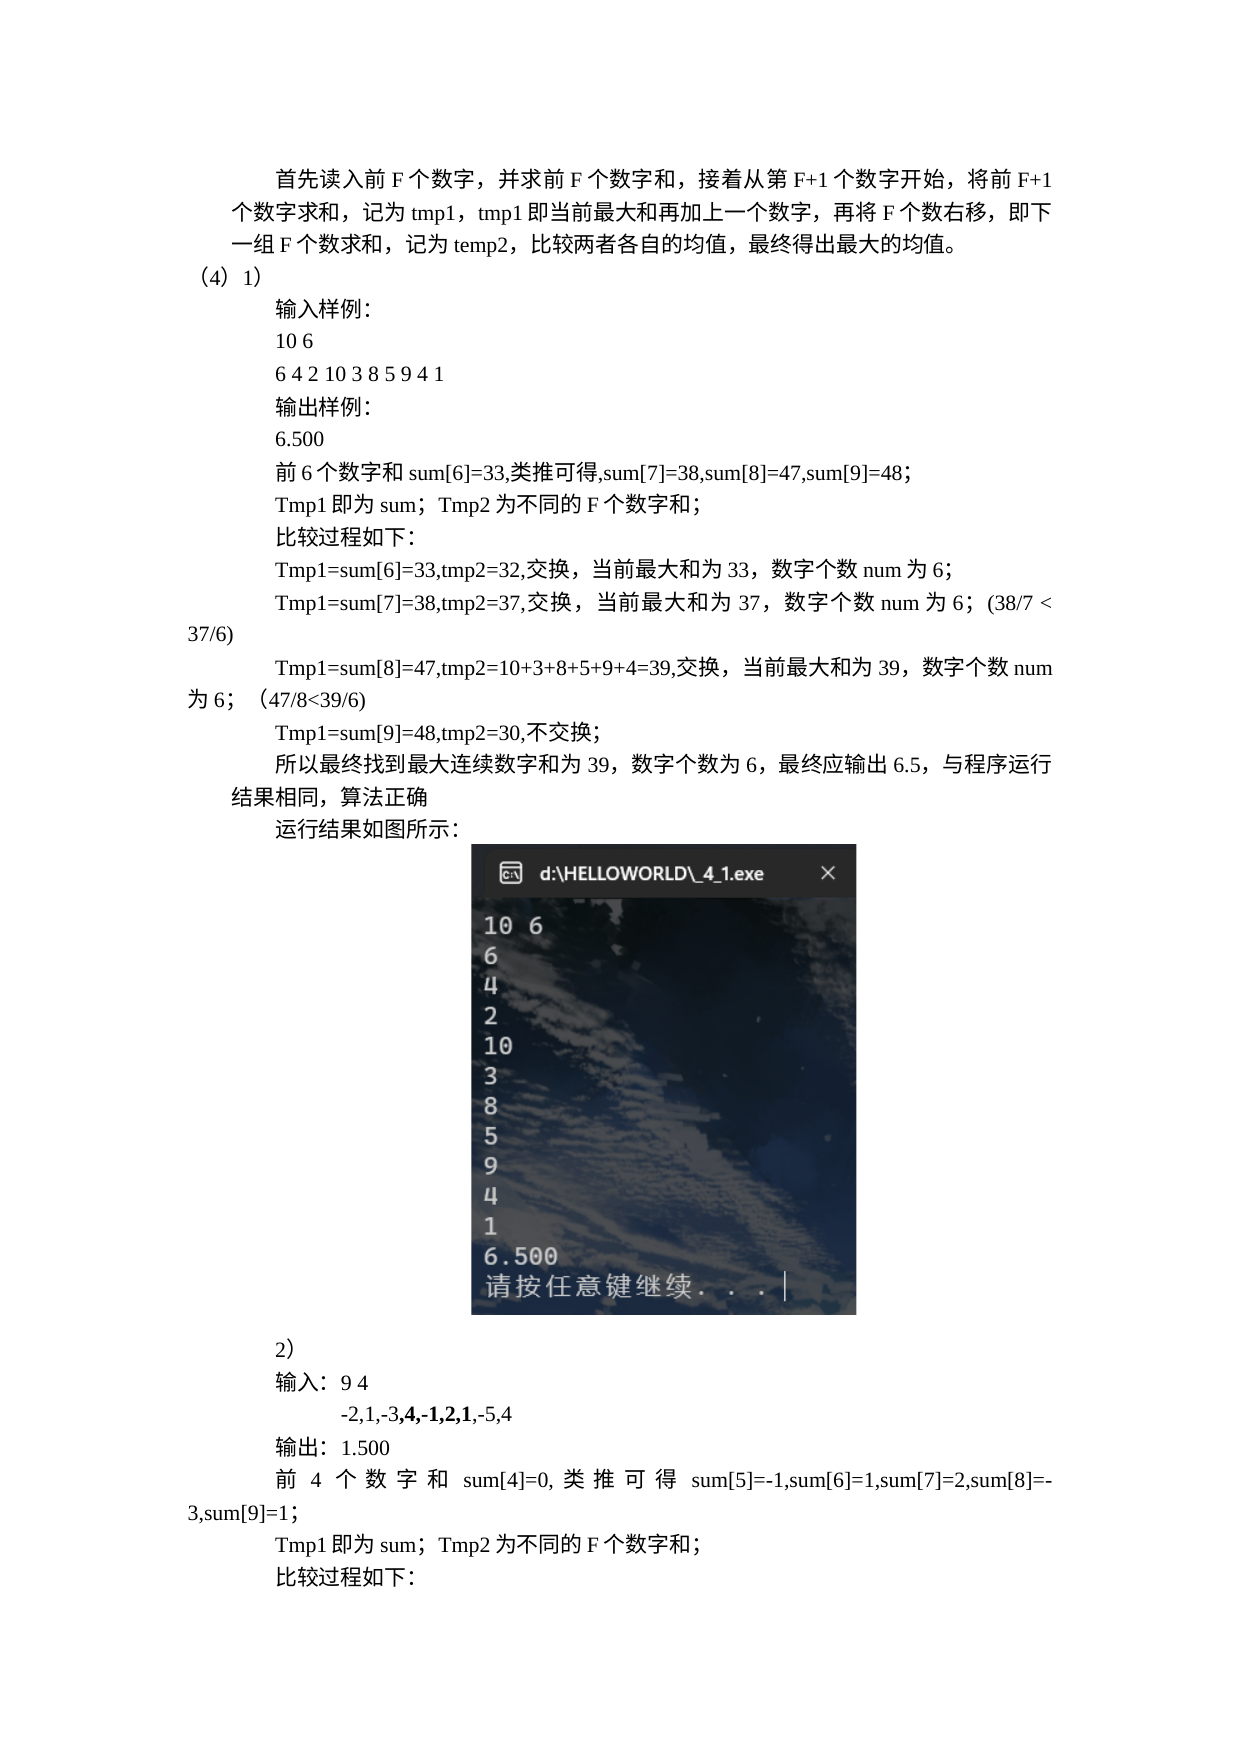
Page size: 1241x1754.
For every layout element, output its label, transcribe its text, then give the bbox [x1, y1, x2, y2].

list 输入：9 4 [231, 1364, 1053, 1397]
list 输出：1.500 [187, 1429, 1053, 1462]
list Tmp1=sum[8]=47,tmp2=10+3+8+5+9+4=39,交换，当前最大和为39，数字个数num为6；（47/8<39/6) [187, 649, 1053, 714]
list 前6个数字和sum[6]=33,类推可得,sum[7]=38,sum[8]=47,sum[9]=48； [187, 454, 1053, 487]
text （4）1） [187, 259, 1053, 292]
list 2） [231, 1332, 1053, 1364]
text 6.500 [231, 422, 1053, 454]
picture [471, 844, 857, 1315]
list -2,1,-3,4,-1,2,1,-5,4 [231, 1397, 1053, 1429]
text 10 6 [231, 324, 1053, 357]
list 首先读入前F个数字，并求前F个数字和，接着从第F+1个数字开始，将前F+1个数字求和，记为tmp1，tmp1即当前最大和再加上一个数字，再将F个数右移，即下一组F个数求和，记为temp2，比较两者各自的均值，最终得出最大的均值。 [231, 162, 1053, 259]
list Tmp1=sum[7]=38,tmp2=37,交换，当前最大和为37，数字个数num为6；(38/7 < 37/6) [187, 584, 1053, 649]
list Tmp1=sum[9]=48,tmp2=30,不交换； [187, 714, 1053, 747]
list 前4个数字和sum[4]=0,类推可得sum[5]=-1,sum[6]=1,sum[7]=2,sum[8]=-3,sum[9]=1； [187, 1462, 1053, 1527]
text 6 4 2 10 3 8 5 9 4 1 [231, 357, 1053, 389]
list 比较过程如下： [187, 519, 1053, 552]
list 比较过程如下： [187, 1559, 1053, 1592]
list 运行结果如图所示： [187, 812, 1053, 844]
list Tmp1即为sum；Tmp2为不同的F个数字和； [187, 1527, 1053, 1559]
text 输入样例： [231, 292, 1053, 324]
list Tmp1=sum[6]=33,tmp2=32,交换，当前最大和为33，数字个数num为6； [187, 552, 1053, 584]
list Tmp1即为sum；Tmp2为不同的F个数字和； [187, 487, 1053, 519]
text 输出样例： [231, 389, 1053, 422]
text 所以最终找到最大连续数字和为39，数字个数为6，最终应输出6.5，与程序运行结果相同，算法正确 [231, 747, 1053, 812]
